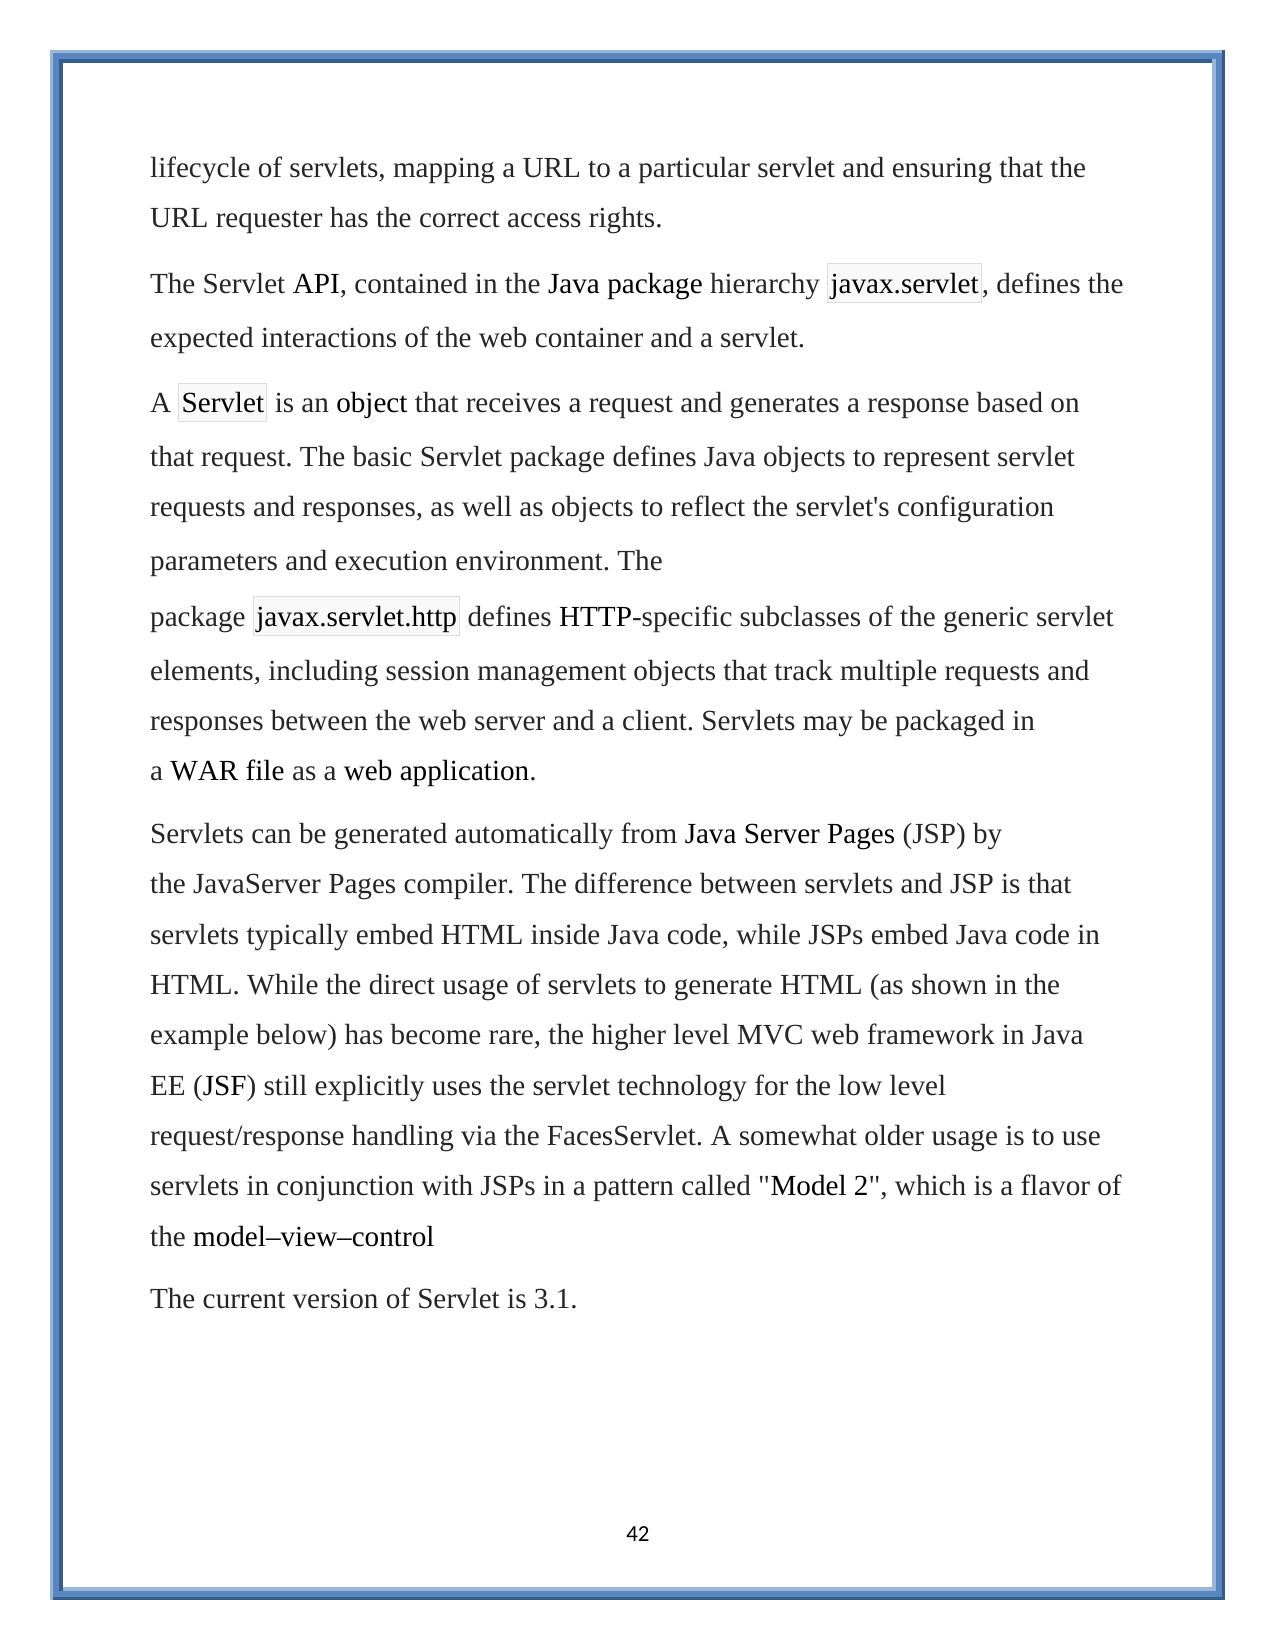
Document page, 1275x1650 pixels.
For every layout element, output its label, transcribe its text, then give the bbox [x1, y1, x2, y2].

text Servlets can be generated automatically from Java Server Pages (JSP) by the JavaServer Pages compiler. The difference between servlets and JSP is that servlets typically embed HTML inside Java code, while JSPs embed Java code in HTML. While the direct usage of servlets to generate HTML (as shown in the example below) has become rare, the higher level MVC web framework in Java EE (JSF) still explicitly uses the servlet technology for the low level request/response handling via the FacesServlet. A somewhat older usage is to use servlets in conjunction with JSPs in a pattern called "Model 2", which is a flavor of the model–view–control [150, 816, 1125, 1252]
text The current version of Servlet is 3.1. [150, 1282, 1125, 1315]
text The Servlet API, contained in the Java package hierarchy javax.servlet, defines the expected interactions of the web container and a servlet. [150, 263, 1125, 353]
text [150, 150, 1125, 234]
text A Servlet is an object that receives a request and generates a response based on that request. The basic Servlet package defines Java objects to represent servlet requests and responses, as well as objects to reflect the servlet's configuration parameters and execution environment. The package javax.servlet.http defines HTTP-specific subclasses of the generic servlet elements, including session management objects that track multiple requests and responses between the web server and a client. Servlets may be packaged in a WAR file as a web application. [150, 382, 1125, 787]
